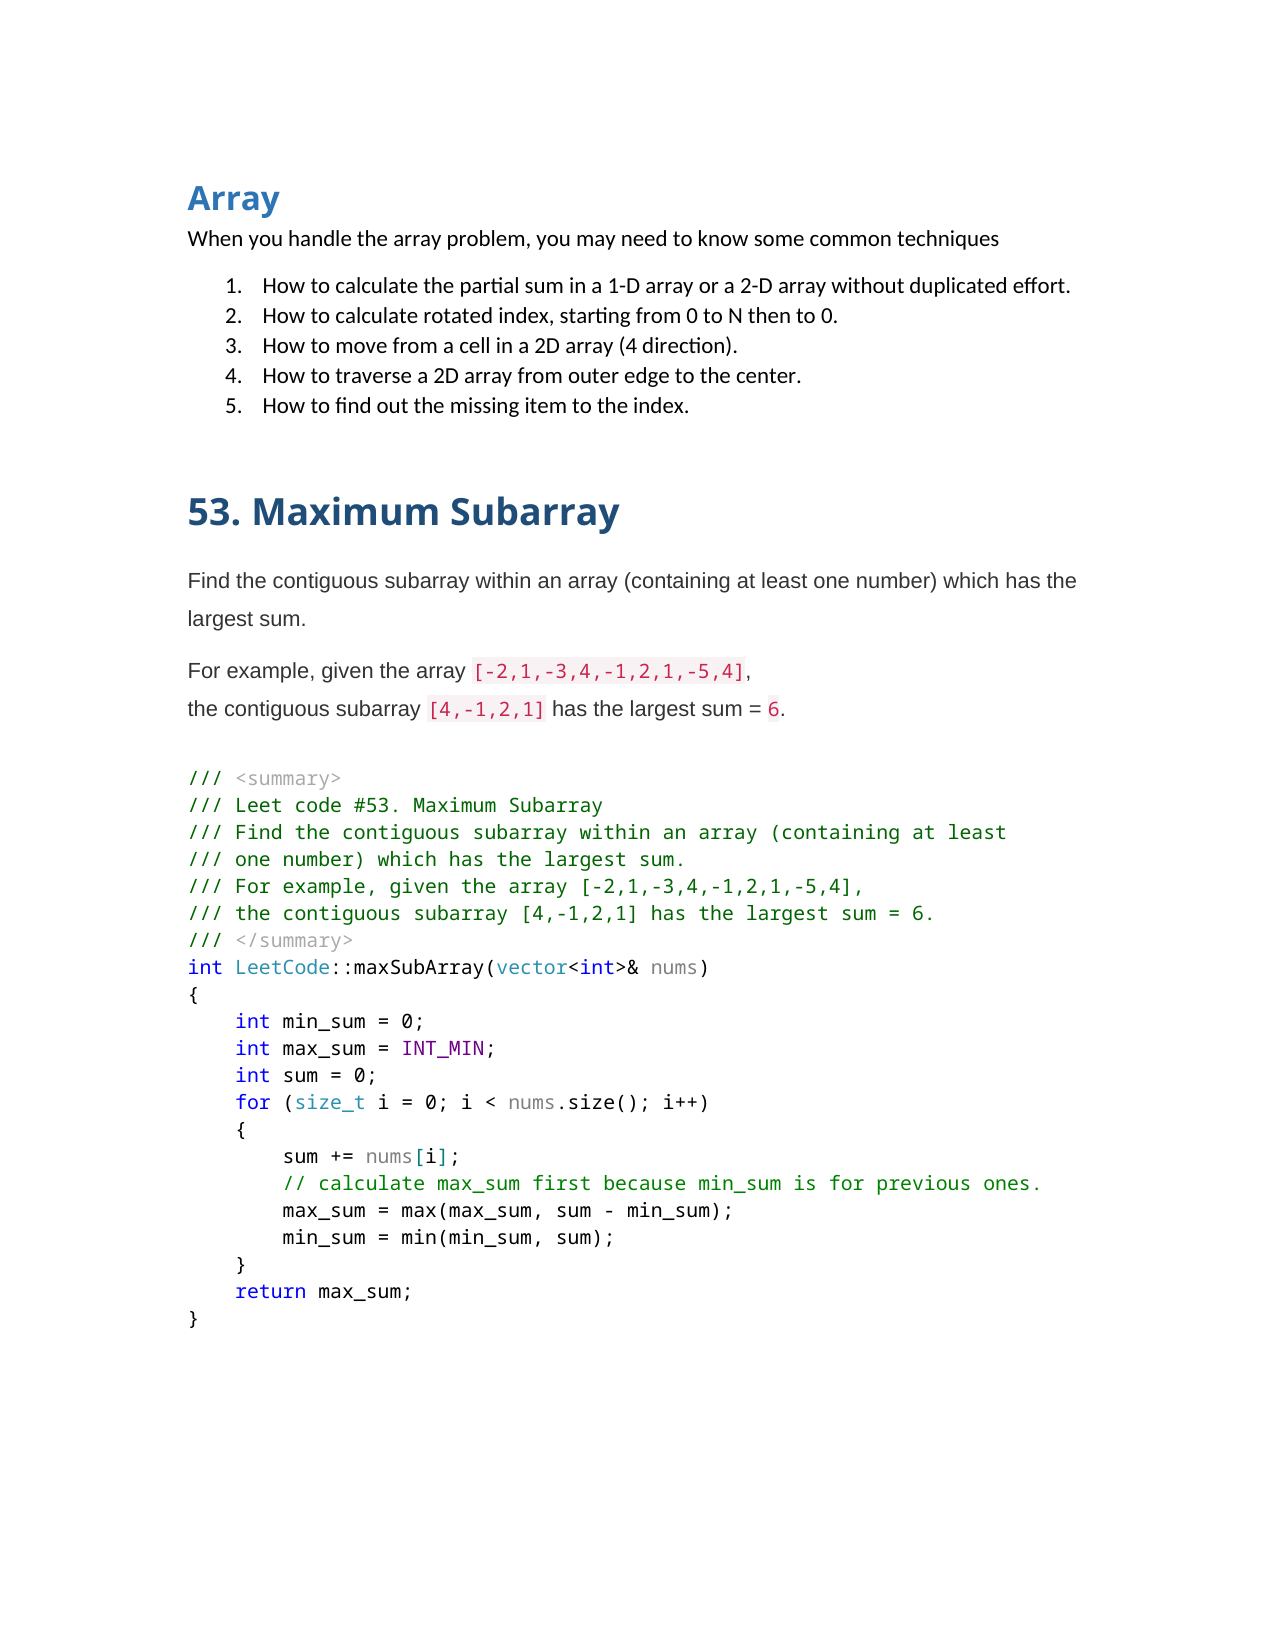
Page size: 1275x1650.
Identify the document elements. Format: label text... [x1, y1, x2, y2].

text } [187, 1250, 1087, 1277]
text } [187, 1304, 1087, 1331]
list How to calculate rotated index, starting from 0 to N then to 0. [225, 301, 1087, 329]
text // calculate max_sum first because min_sum is for previous ones. [187, 1169, 1087, 1196]
text { [187, 980, 1087, 1007]
list How to traverse a 2D array from outer edge to the center. [225, 361, 1087, 389]
text int min_sum = 0; [187, 1007, 1087, 1034]
text sum += nums[i]; [187, 1142, 1087, 1169]
text For example, given the array [-2,1,-3,4,-1,2,1,-5,4], the contiguous subarray [4,-1,2,1] has the largest sum = 6. [187, 647, 1087, 722]
text /// <summary> [187, 764, 1087, 791]
text /// Leet code #53. Maximum Subarray [187, 791, 1087, 818]
text When you handle the array problem, you may need to know some common techniques [187, 224, 1087, 252]
text /// the contiguous subarray [4,-1,2,1] has the largest sum = 6. [187, 899, 1087, 926]
text return max_sum; [187, 1277, 1087, 1304]
text /// Find the contiguous subarray within an array (containing at least [187, 818, 1087, 845]
text min_sum = min(min_sum, sum); [187, 1223, 1087, 1250]
text max_sum = max(max_sum, sum - min_sum); [187, 1196, 1087, 1223]
text /// one number) which has the largest sum. [187, 845, 1087, 872]
text for (size_t i = 0; i < nums.size(); i++) [187, 1088, 1087, 1115]
subtitle 53. Maximum Subarray [187, 485, 1075, 536]
text int LeetCode::maxSubArray(vector<int>& nums) [187, 953, 1087, 980]
text /// For example, given the array [-2,1,-3,4,-1,2,1,-5,4], [187, 872, 1087, 899]
text { [187, 1115, 1087, 1142]
text /// </summary> [187, 926, 1087, 953]
list How to move from a cell in a 2D array (4 direction). [225, 331, 1087, 359]
text Find the contiguous subarray within an array (containing at least one number) which has the largest sum. [187, 556, 1087, 631]
list How to calculate the partial sum in a 1-D array or a 2-D array without duplicated effort. [225, 271, 1087, 299]
list How to find out the missing item to the index. [225, 392, 1087, 420]
text int sum = 0; [187, 1061, 1087, 1088]
subtitle Array [187, 175, 1087, 220]
text int max_sum = INT_MIN; [187, 1034, 1087, 1061]
